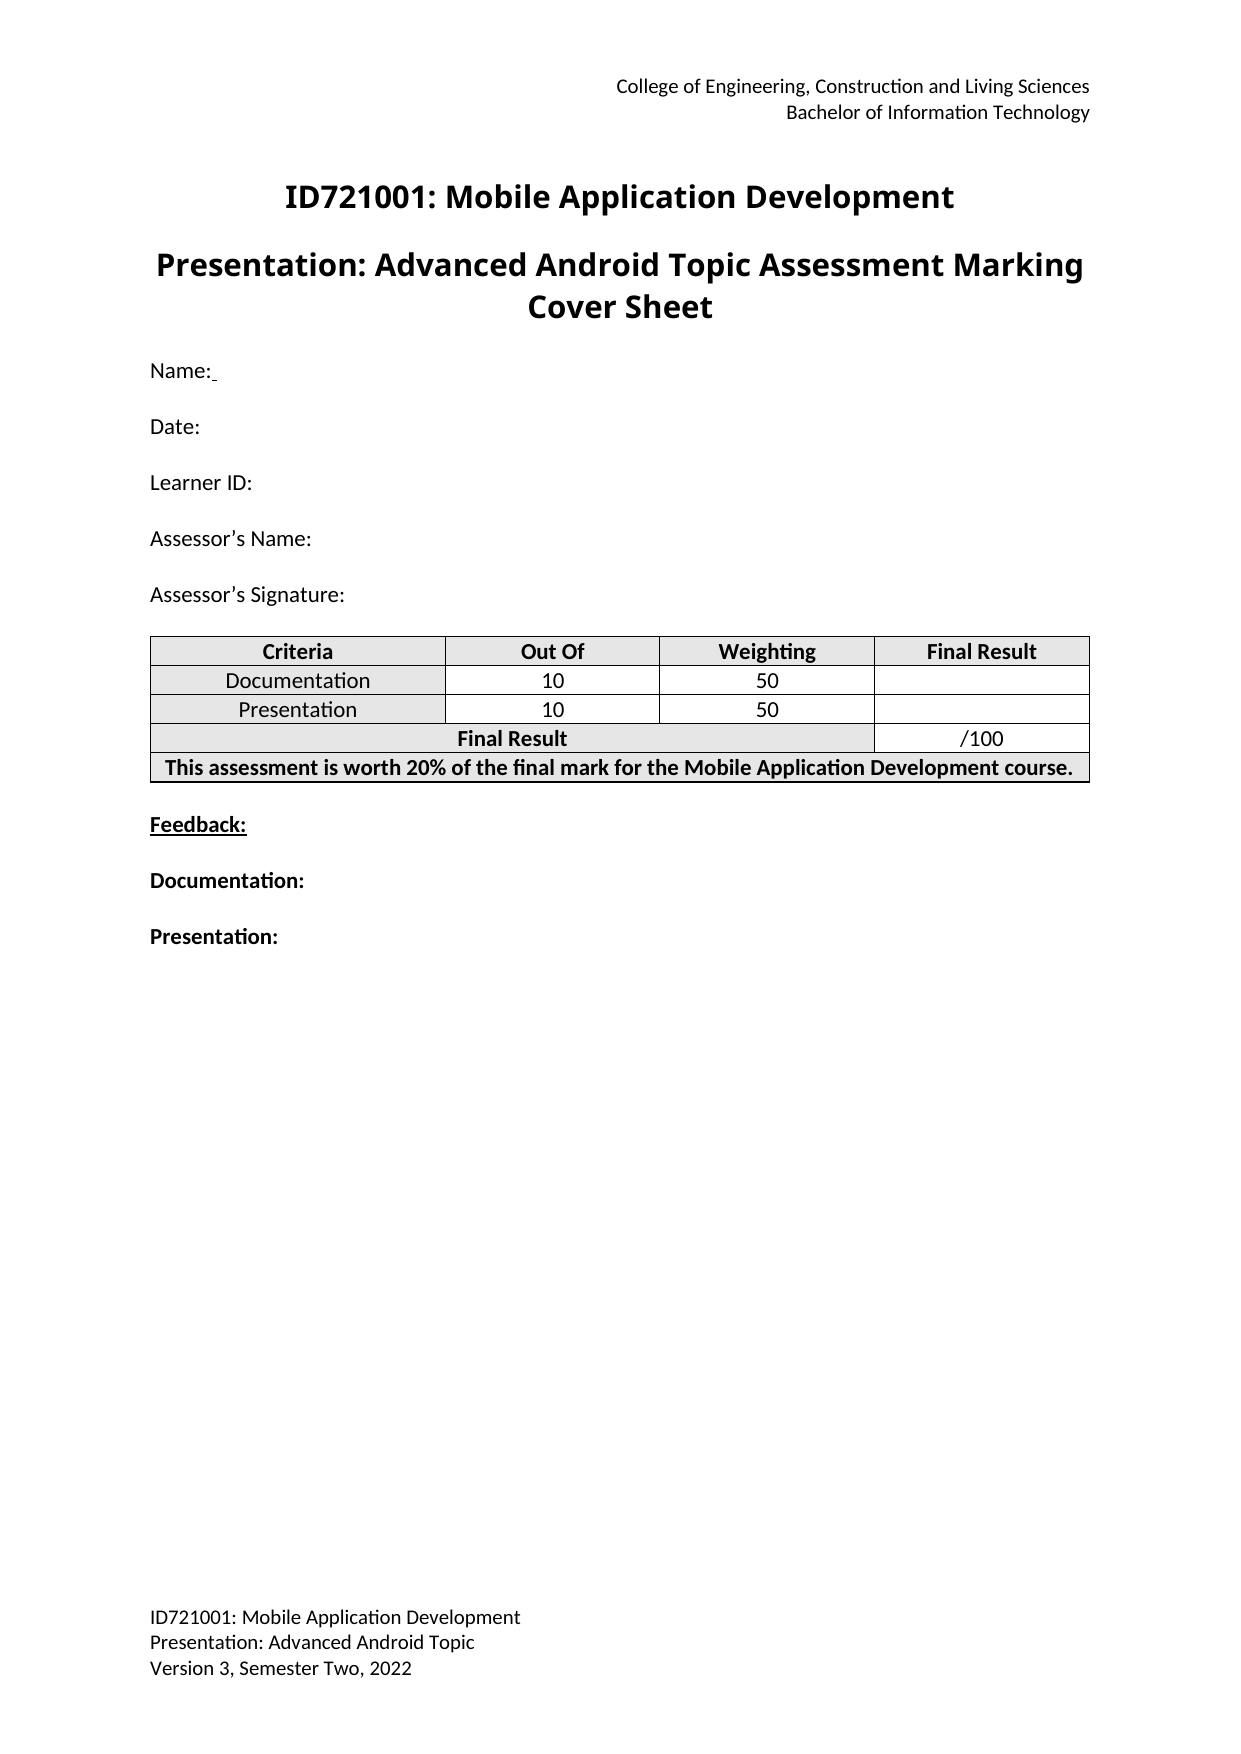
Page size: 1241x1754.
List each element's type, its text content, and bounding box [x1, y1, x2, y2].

table_cell Documentation [151, 666, 445, 694]
subtitle Presentation: Advanced Android Topic Assessment Marking Cover Sheet [150, 243, 1090, 328]
table_cell [875, 695, 1089, 723]
subtitle ID721001: Mobile Application Development [150, 175, 1090, 218]
text Documentation: [150, 866, 1090, 894]
table_header Final Result [875, 637, 1089, 665]
table_cell Presentation [151, 695, 445, 723]
table_cell 50 [660, 666, 874, 694]
table_cell This assessment is worth 20% of the final mark for the Mobile Application Development course. [151, 753, 1089, 781]
table_header Out Of [446, 637, 659, 665]
text Date: [150, 412, 1090, 440]
text Presentation: [150, 922, 1090, 951]
table_header Weighting [660, 637, 874, 665]
table_cell [875, 666, 1089, 694]
text Feedback: [150, 810, 1090, 838]
text Assessor’s Name: [150, 524, 1090, 552]
table_cell /100 [875, 724, 1089, 752]
table_cell 10 [446, 666, 659, 694]
table_cell 50 [660, 695, 874, 723]
text Learner ID: [150, 468, 1090, 496]
text Name: [150, 356, 1090, 384]
table_cell Final Result [151, 724, 874, 752]
table_cell 10 [446, 695, 659, 723]
text Assessor’s Signature: [150, 580, 1090, 608]
table_header Criteria [151, 637, 445, 665]
